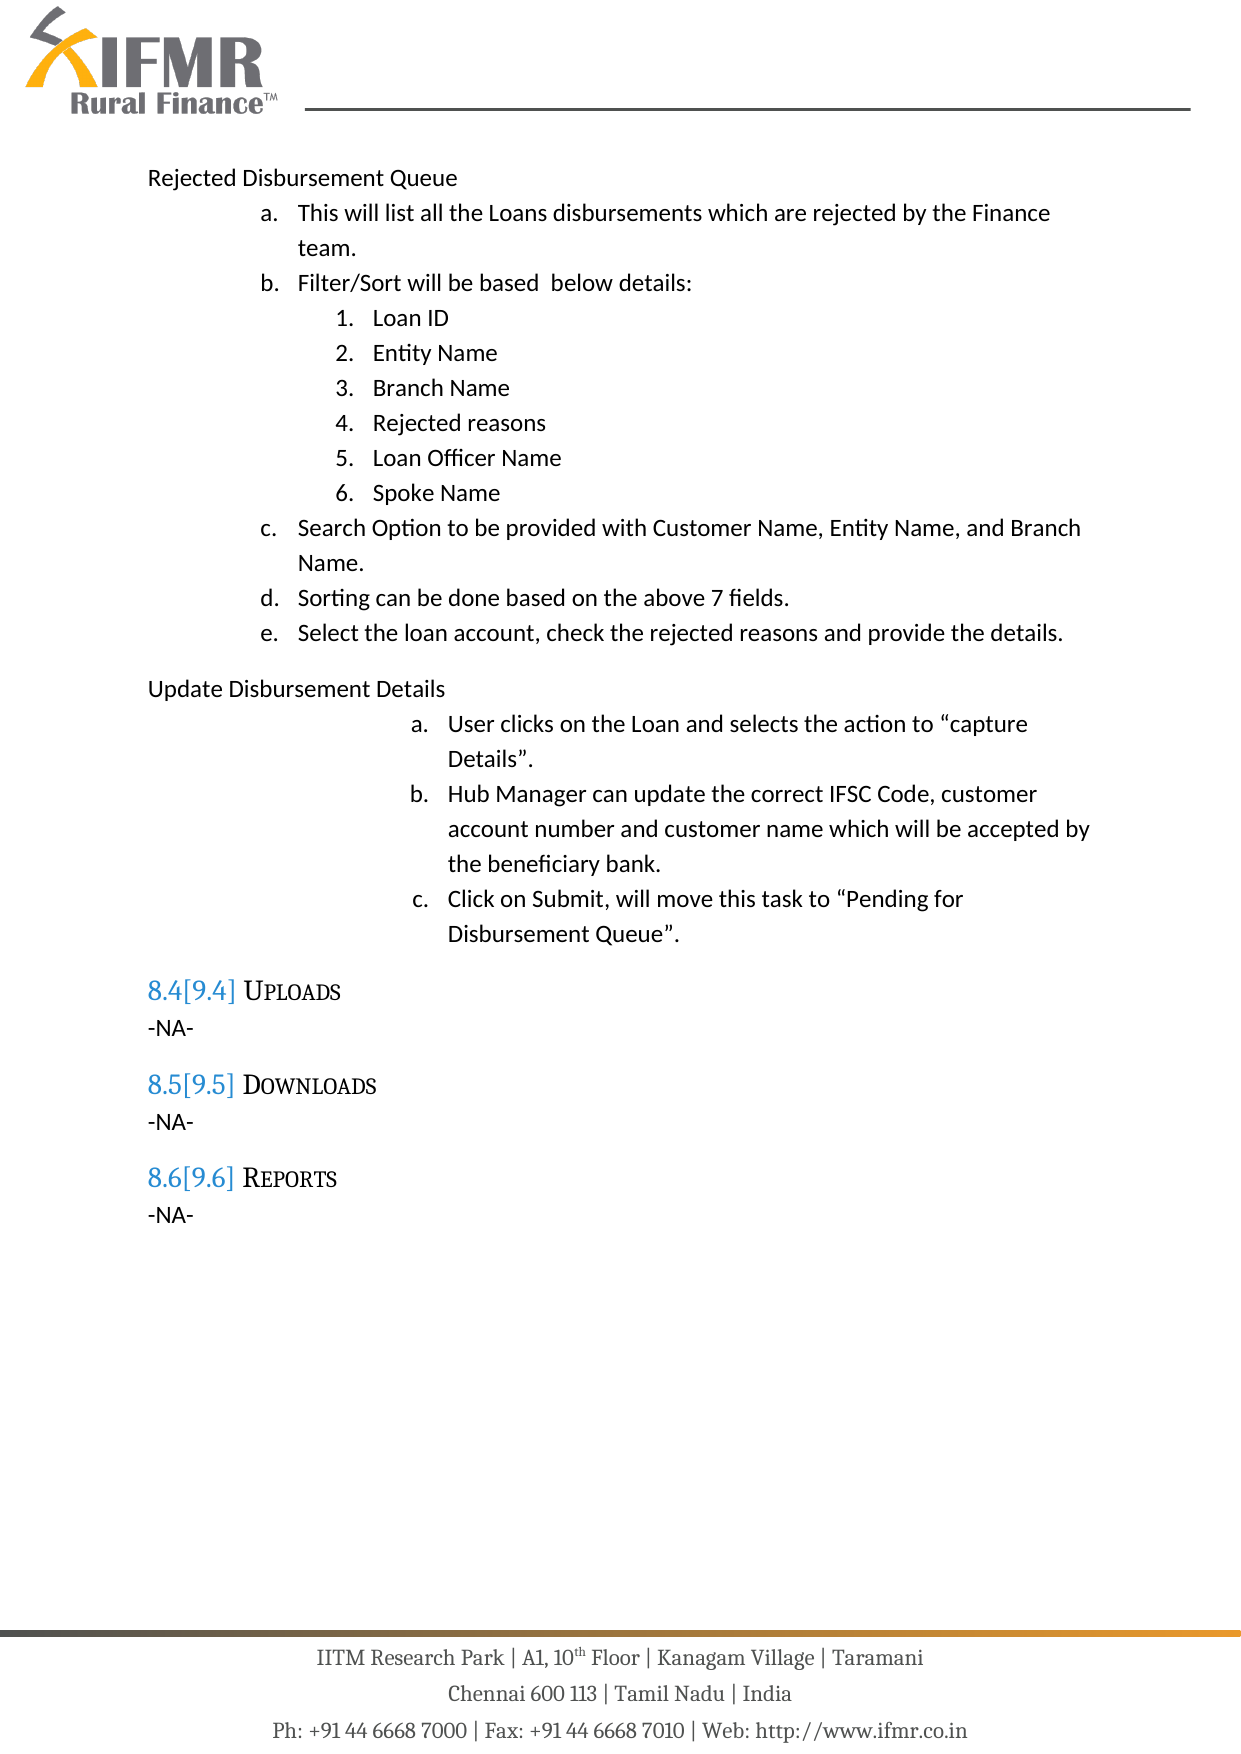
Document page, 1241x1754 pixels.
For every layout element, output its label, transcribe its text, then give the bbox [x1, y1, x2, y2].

list User clicks on the Loan and selects the action to “capture Details”. [429, 708, 1092, 774]
list Loan Officer Name [335, 442, 1092, 473]
list Select the loan account, check the rejected reasons and provide the details. [260, 617, 1092, 648]
list Sorting can be done based on the above 7 fields. [260, 582, 1092, 613]
list Branch Name [335, 372, 1092, 403]
list Search Option to be provided with Customer Name, Entity Name, and Branch Name. [260, 512, 1092, 578]
list Filter/Sort will be based below details: [260, 267, 1092, 298]
subtitle Uploads [148, 974, 1092, 1008]
list Hub Manager can update the correct IFSC Code, customer account number and customer name which will be accepted by the beneficiary bank. [429, 778, 1092, 879]
picture [18, 0, 284, 121]
list Rejected reasons [335, 407, 1092, 438]
list Click on Submit, will move this task to “Pending for Disbursement Queue”. [429, 883, 1092, 949]
text -NA- [148, 1106, 1092, 1136]
list This will list all the Loans disbursements which are rejected by the Finance team. [260, 197, 1092, 263]
subtitle Downloads [148, 1068, 1092, 1101]
text Rejected Disbursement Queue [148, 162, 1092, 193]
subtitle Reports [148, 1161, 1092, 1195]
text -NA- [148, 1012, 1092, 1042]
text Update Disbursement Details [148, 673, 1092, 704]
list Entity Name [335, 337, 1092, 368]
text -NA- [148, 1199, 1092, 1230]
list Spoke Name [335, 477, 1092, 508]
list Loan ID [335, 302, 1092, 333]
